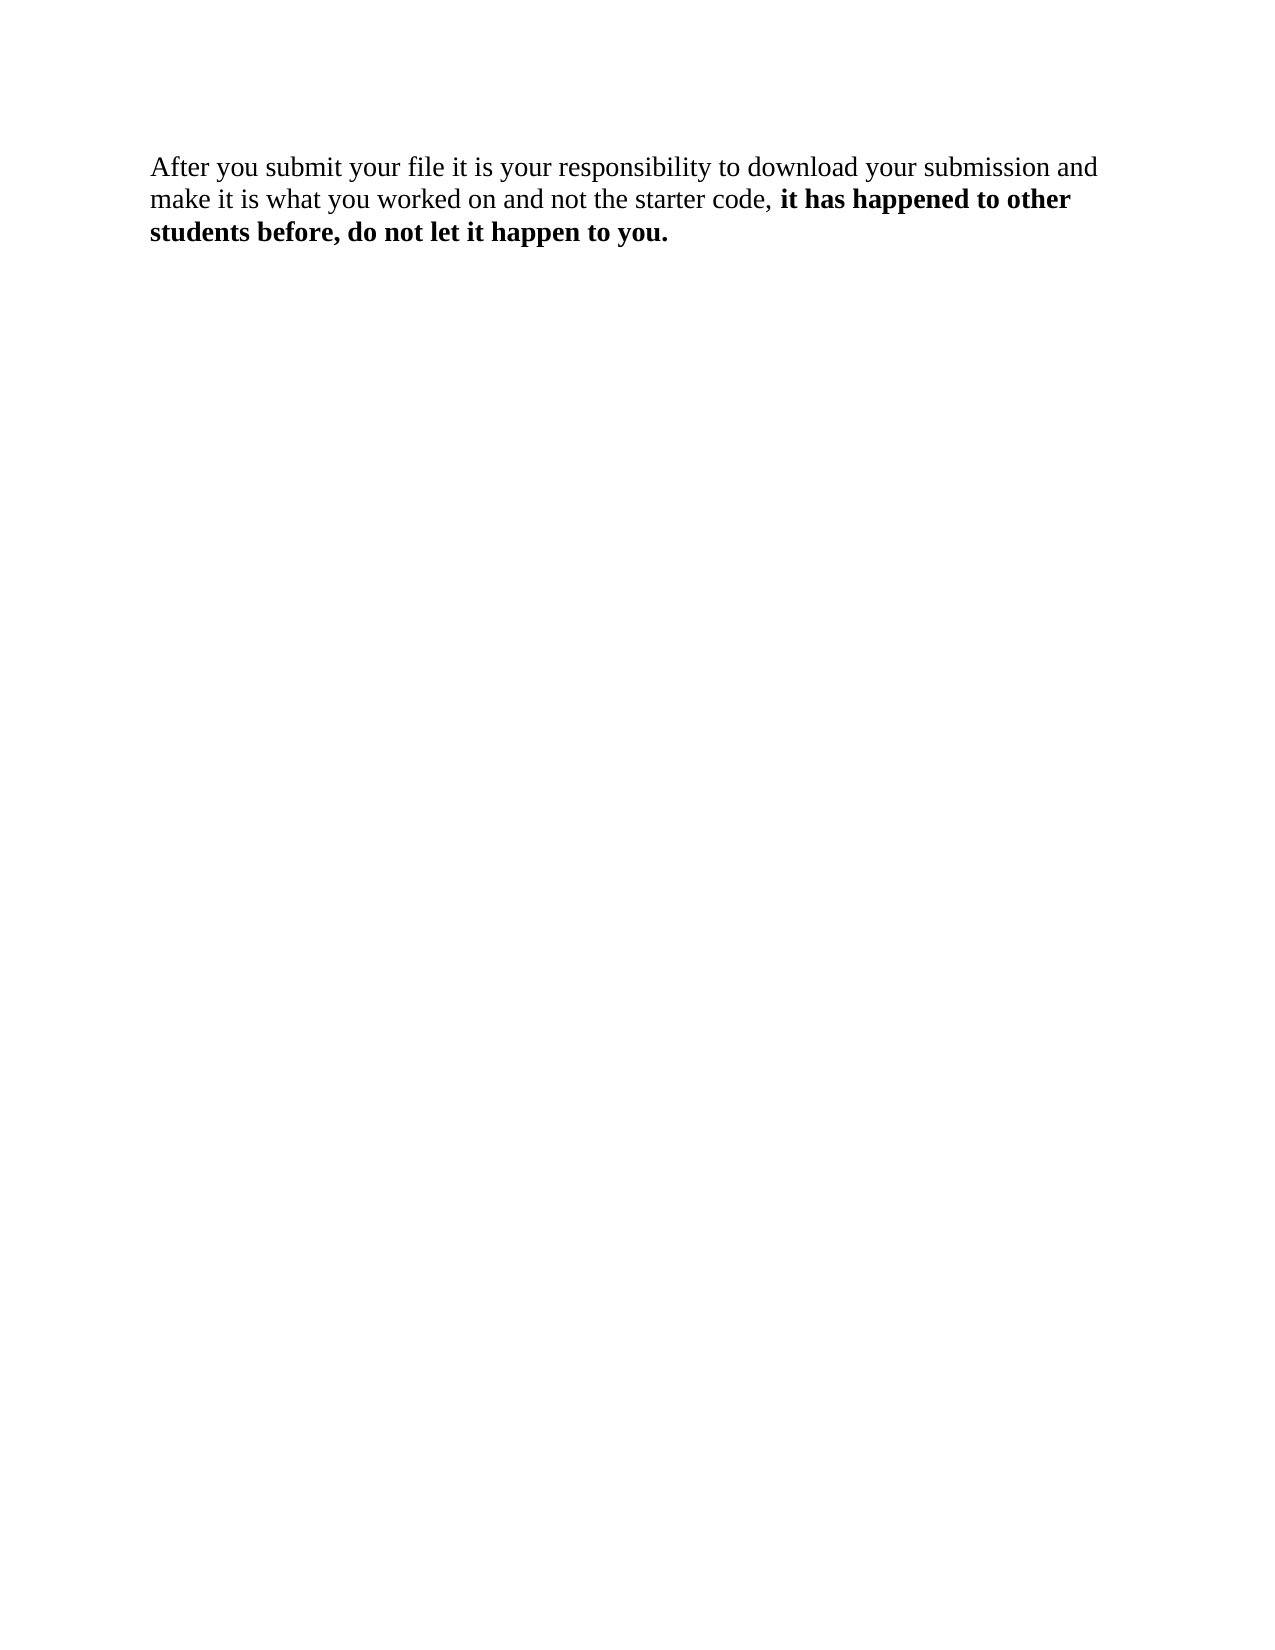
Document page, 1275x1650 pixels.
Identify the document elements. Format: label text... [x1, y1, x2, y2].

text After you submit your file it is your responsibility to download your submission and make it is what you worked on and not the starter code, it has happened to other students before, do not let it happen to you. [150, 150, 1125, 247]
